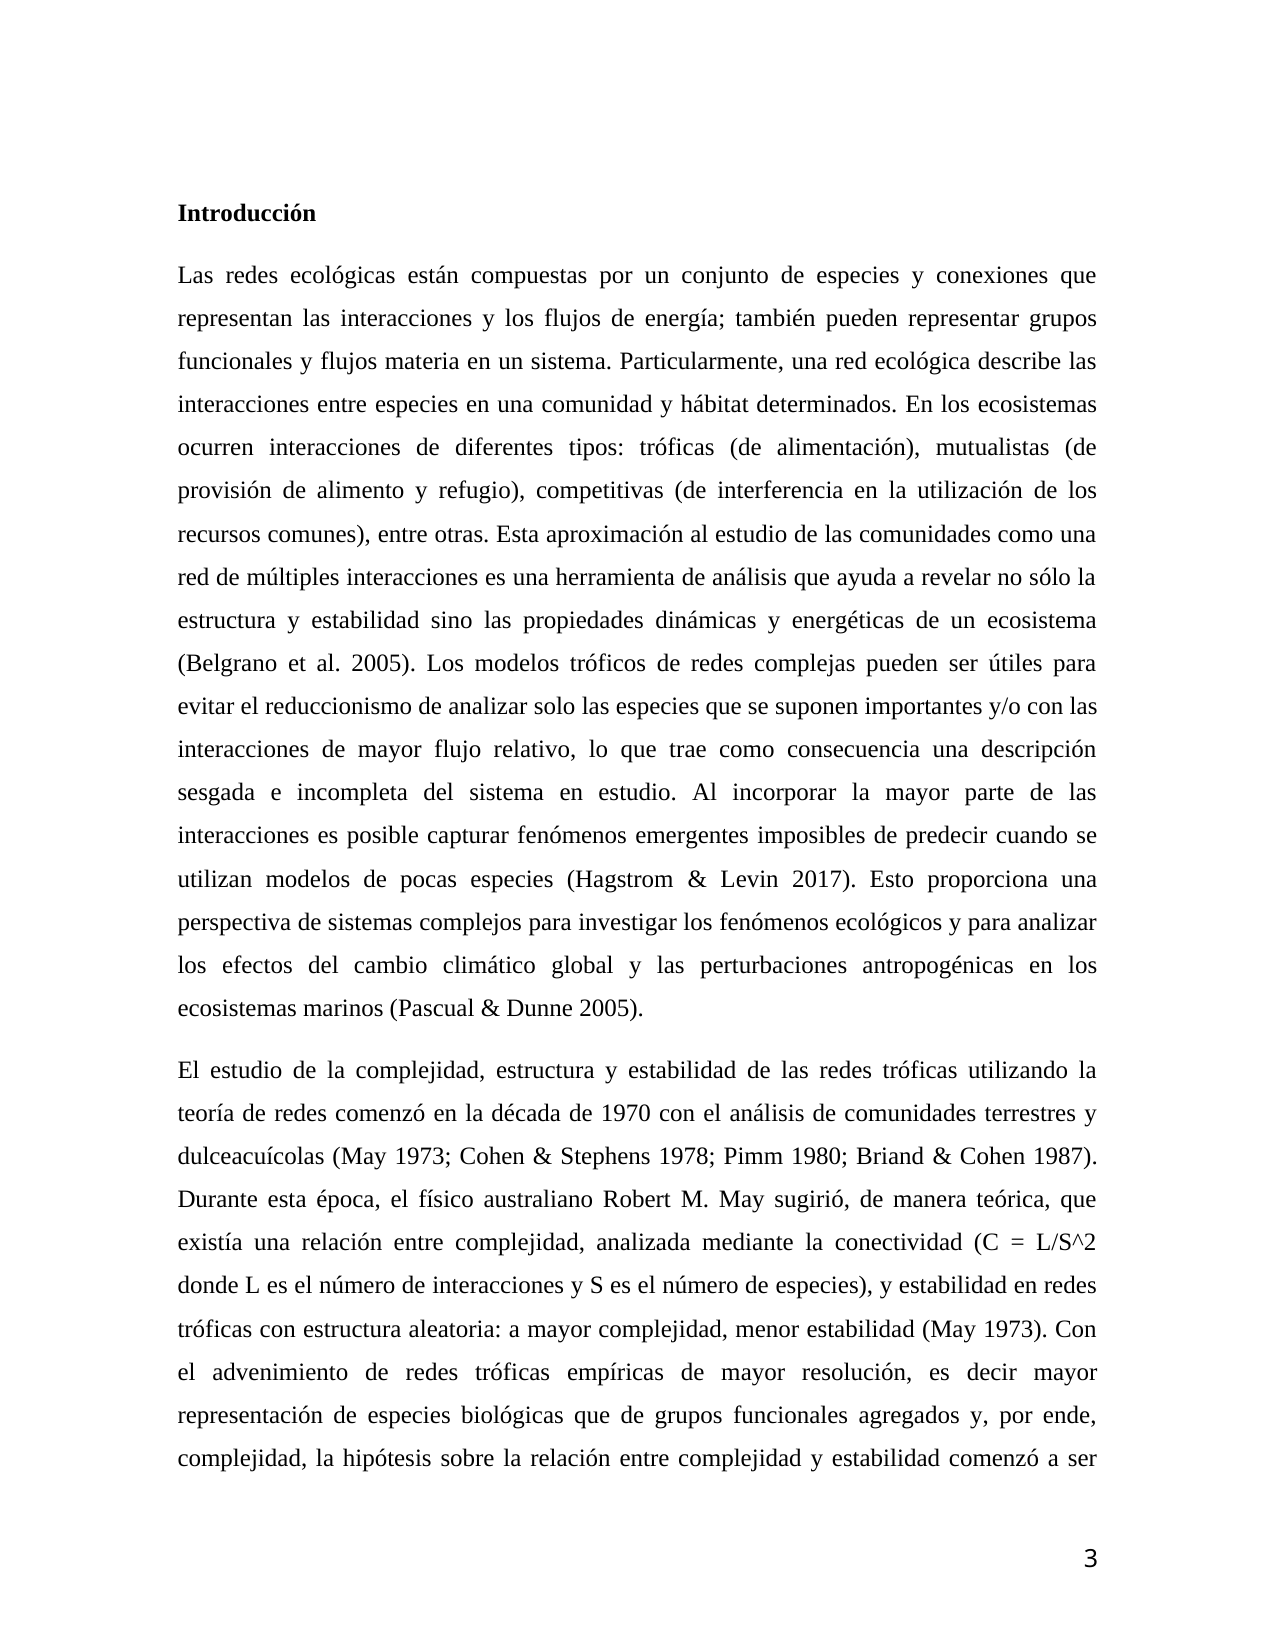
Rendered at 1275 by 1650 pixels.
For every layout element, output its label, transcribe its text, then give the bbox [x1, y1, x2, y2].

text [177, 1055, 1098, 1472]
text Las redes ecológicas están compuestas por un conjunto de especies y conexiones que representan las interacciones y los flujos de energía; también pueden representar grupos funcionales y flujos materia en un sistema. Particularmente, una red ecológica describe las interacciones entre especies en una comunidad y hábitat determinados. En los ecosistemas ocurren interacciones de diferentes tipos: tróficas (de alimentación), mutualistas (de provisión de alimento y refugio), competitivas (de interferencia en la utilización de los recursos comunes), entre otras. Esta aproximación al estudio de las comunidades como una red de múltiples interacciones es una herramienta de análisis que ayuda a revelar no sólo la estructura y estabilidad sino las propiedades dinámicas y energéticas de un ecosistema (Belgrano et al. 2005). Los modelos tróficos de redes complejas pueden ser útiles para evitar el reduccionismo de analizar solo las especies que se suponen importantes y/o con las interacciones de mayor flujo relativo, lo que trae como consecuencia una descripción sesgada e incompleta del sistema en estudio. Al incorporar la mayor parte de las interacciones es posible capturar fenómenos emergentes imposibles de predecir cuando se utilizan modelos de pocas especies (Hagstrom & Levin 2017). Esto proporciona una perspectiva de sistemas complejos para investigar los fenómenos ecológicos y para analizar los efectos del cambio climático global y las perturbaciones antropogénicas en los ecosistemas marinos (Pascual & Dunne 2005). [177, 260, 1098, 1022]
text Introducción [177, 198, 1098, 227]
